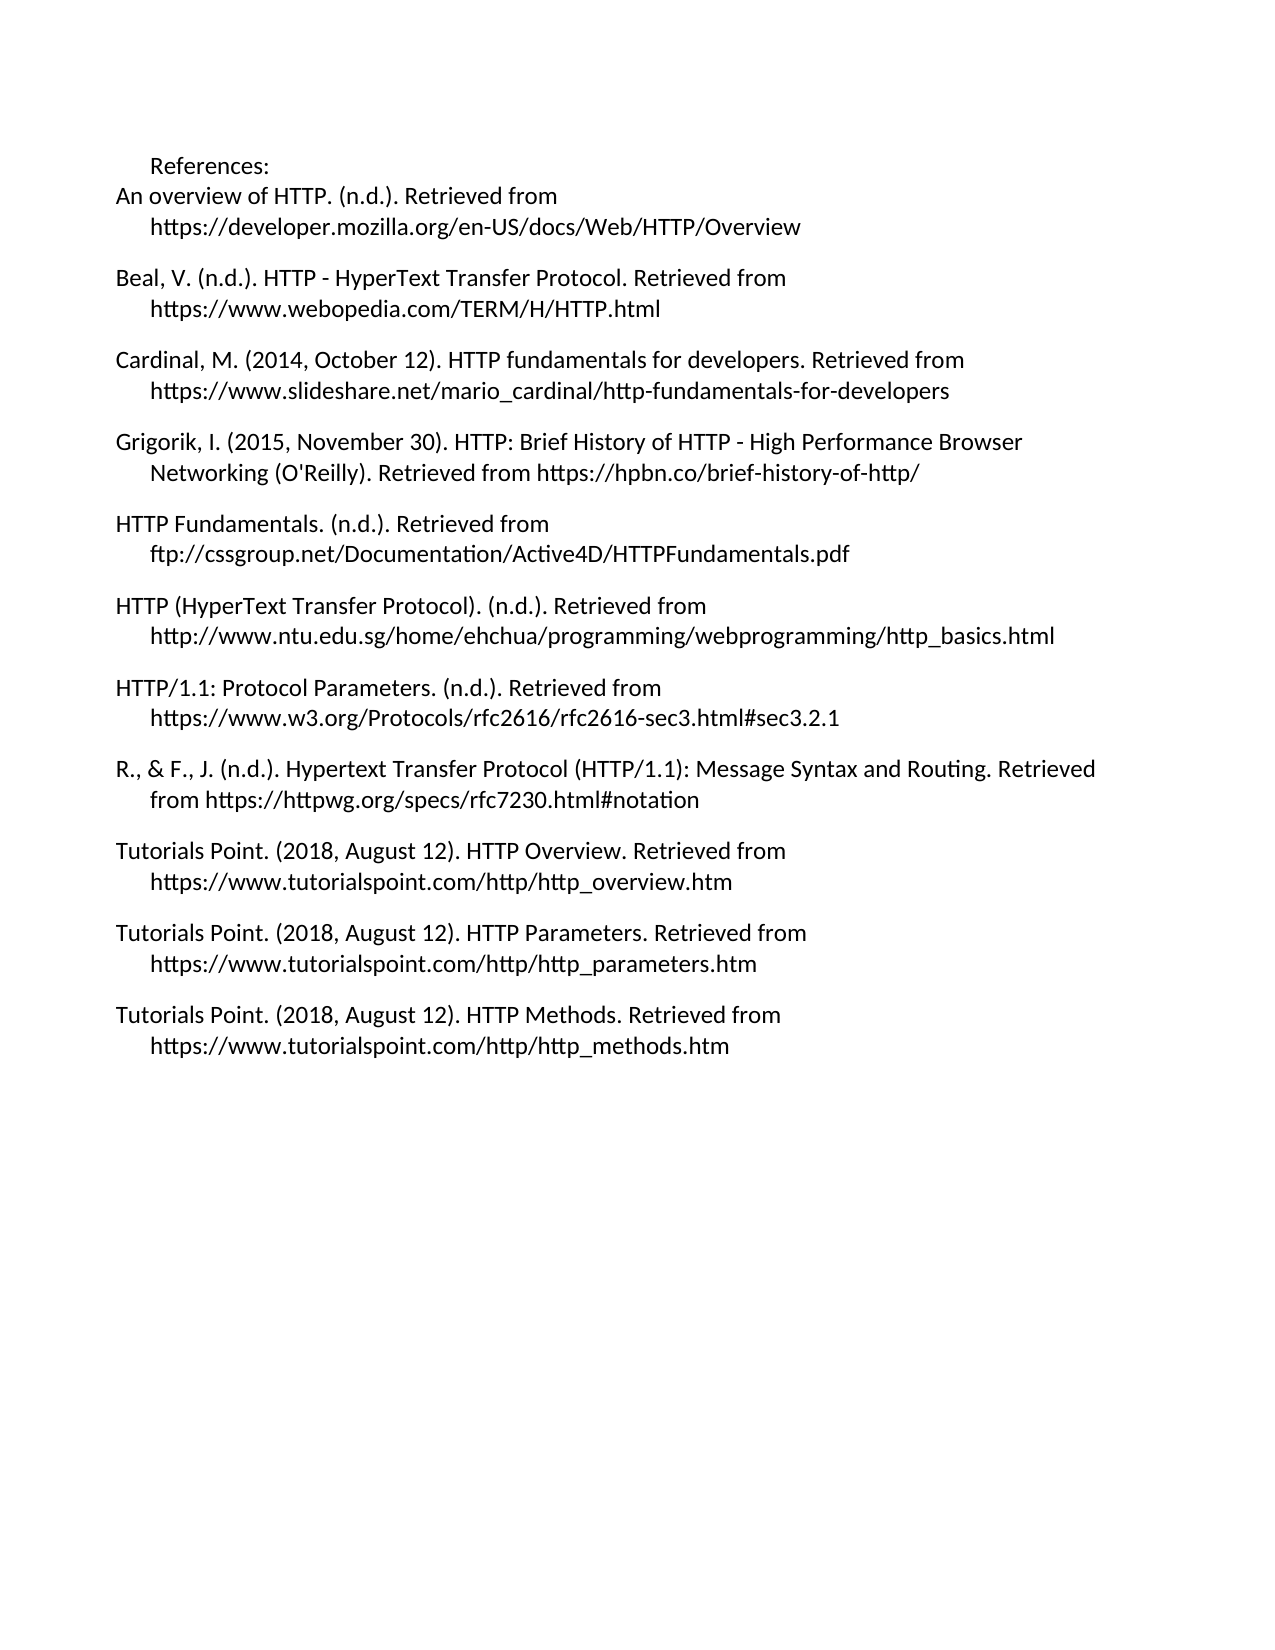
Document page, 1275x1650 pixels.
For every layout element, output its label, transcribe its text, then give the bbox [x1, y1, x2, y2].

text HTTP (HyperText Transfer Protocol). (n.d.). Retrieved from http://www.ntu.edu.sg/home/ehchua/programming/webprogramming/http_basics.html [116, 590, 1125, 651]
text Tutorials Point. (2018, August 12). HTTP Methods. Retrieved from https://www.tutorialspoint.com/http/http_methods.htm [116, 999, 1125, 1060]
text R., & F., J. (n.d.). Hypertext Transfer Protocol (HTTP/1.1): Message Syntax and Routing. Retrieved from https://httpwg.org/specs/rfc7230.html#notation [116, 754, 1125, 815]
text Tutorials Point. (2018, August 12). HTTP Overview. Retrieved from https://www.tutorialspoint.com/http/http_overview.htm [116, 836, 1125, 897]
text Grigorik, I. (2015, November 30). HTTP: Brief History of HTTP - High Performance Browser Networking (O'Reilly). Retrieved from https://hpbn.co/brief-history-of-http/ [116, 426, 1125, 487]
text Beal, V. (n.d.). HTTP - HyperText Transfer Protocol. Retrieved from https://www.webopedia.com/TERM/H/HTTP.html [116, 262, 1125, 323]
text References: [150, 150, 1125, 181]
text HTTP Fundamentals. (n.d.). Retrieved from ftp://cssgroup.net/Documentation/Active4D/HTTPFundamentals.pdf [116, 508, 1125, 569]
text Tutorials Point. (2018, August 12). HTTP Parameters. Retrieved from https://www.tutorialspoint.com/http/http_parameters.htm [116, 917, 1125, 978]
text An overview of HTTP. (n.d.). Retrieved from https://developer.mozilla.org/en-US/docs/Web/HTTP/Overview [116, 181, 1125, 242]
text HTTP/1.1: Protocol Parameters. (n.d.). Retrieved from https://www.w3.org/Protocols/rfc2616/rfc2616-sec3.html#sec3.2.1 [116, 672, 1125, 733]
text Cardinal, M. (2014, October 12). HTTP fundamentals for developers. Retrieved from https://www.slideshare.net/mario_cardinal/http-fundamentals-for-developers [116, 344, 1125, 405]
